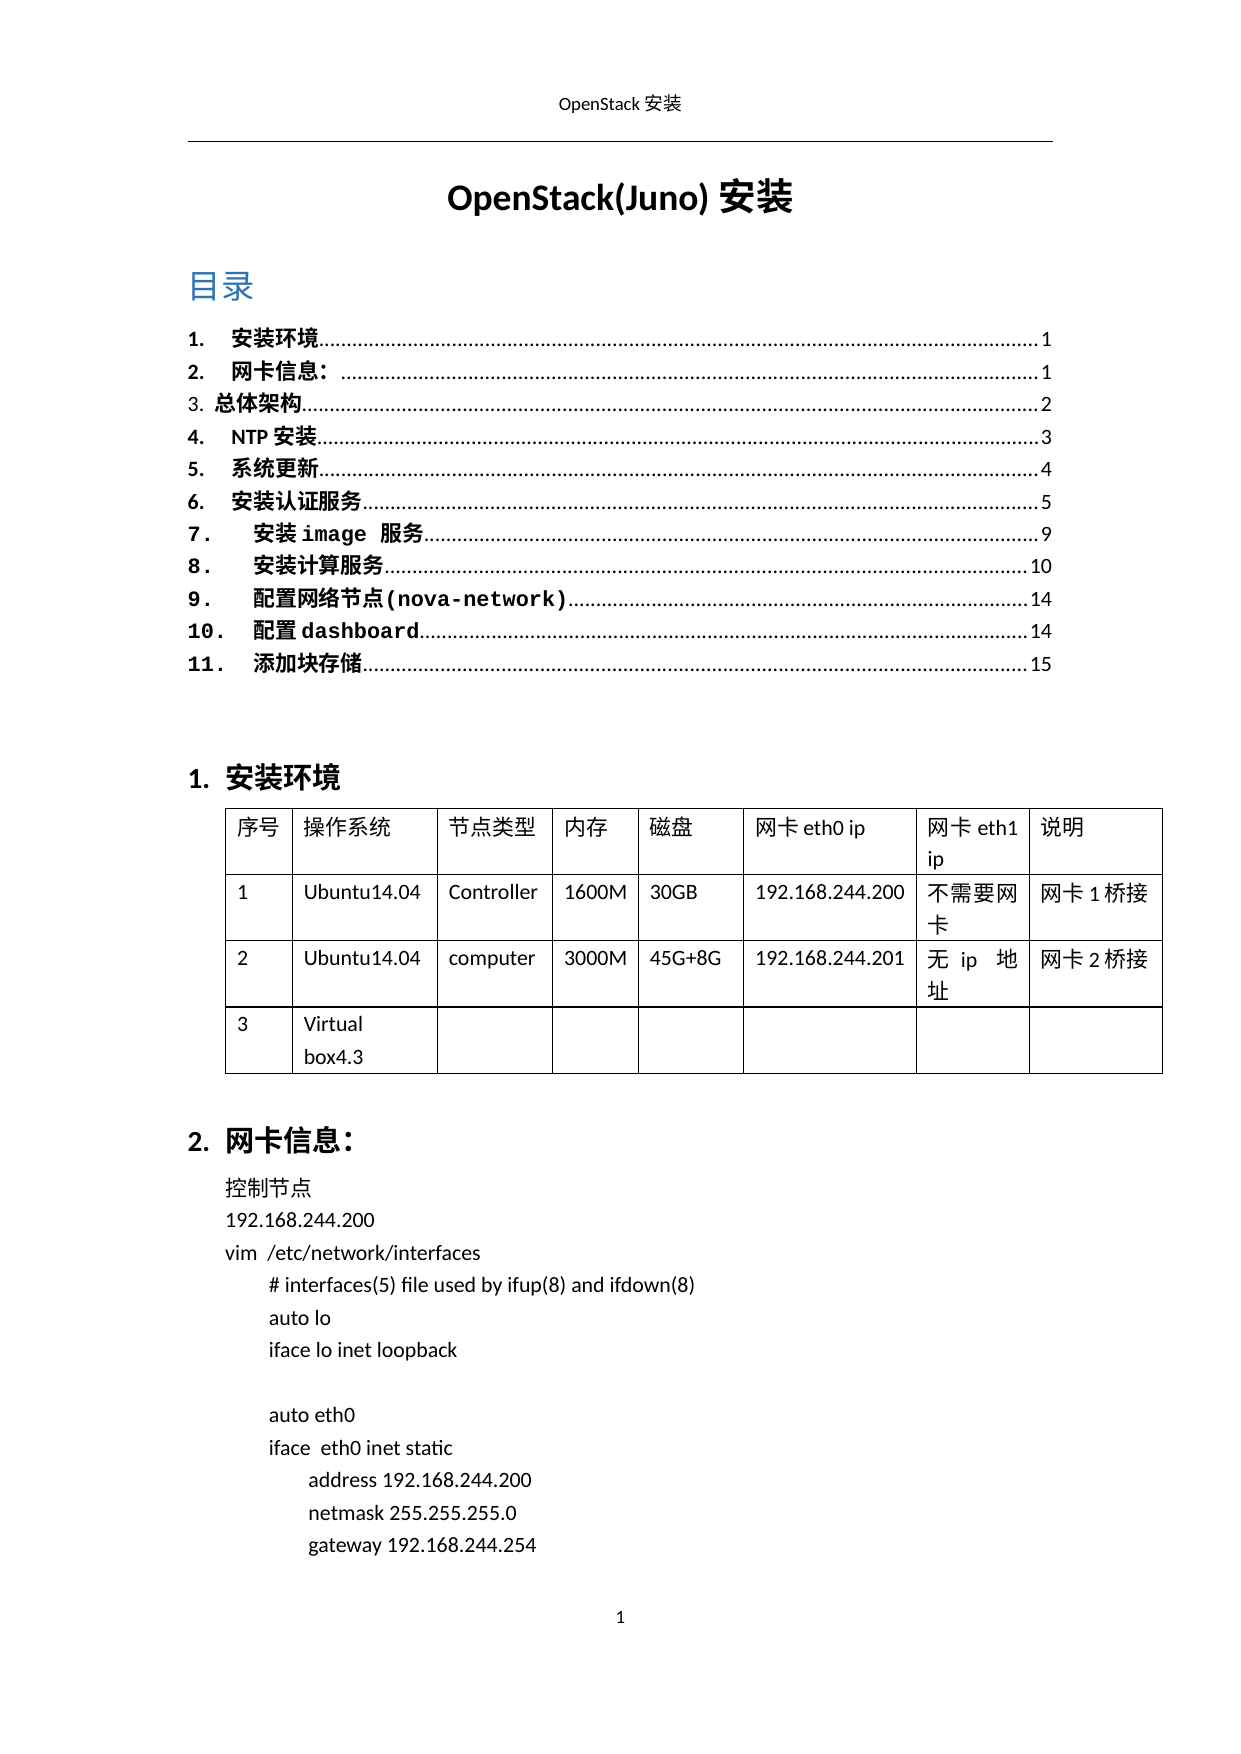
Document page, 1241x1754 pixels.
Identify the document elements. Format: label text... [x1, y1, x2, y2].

list iface lo inet loopback [225, 1333, 1053, 1366]
list 控制节点 [225, 1171, 1053, 1203]
table_cell 2 [226, 941, 292, 1006]
list vim /etc/network/interfaces [225, 1236, 1053, 1268]
list 192.168.244.200 [225, 1203, 1053, 1236]
table_cell 网卡2桥接 [1030, 941, 1162, 1006]
list # interfaces(5) file used by ifup(8) and ifdown(8) [225, 1268, 1053, 1301]
table_cell computer [438, 941, 552, 1006]
table_cell 45G+8G [639, 941, 743, 1006]
table_cell 192.168.244.200 [744, 875, 916, 940]
text OpenStack(Juno) 安装 [187, 162, 1053, 227]
table_cell 3 [226, 1008, 292, 1072]
table_cell Controller [438, 875, 552, 940]
table_cell [744, 1008, 916, 1072]
table_header 网卡eth0 ip [744, 809, 916, 874]
list gateway 192.168.244.254 [225, 1528, 1053, 1561]
table_header 说明 [1030, 809, 1162, 874]
table_cell 网卡1桥接 [1030, 875, 1162, 940]
table_header 磁盘 [639, 809, 743, 874]
table_header 网卡eth1 ip [917, 809, 1029, 874]
list auto eth0 [225, 1398, 1053, 1431]
table_cell [917, 1008, 1029, 1072]
table_cell [1030, 1008, 1162, 1072]
table_cell Ubuntu14.04 [293, 875, 437, 940]
table_cell Ubuntu14.04 [293, 941, 437, 1006]
list address 192.168.244.200 [225, 1463, 1053, 1496]
table_header 节点类型 [438, 809, 552, 874]
table_header 序号 [226, 809, 292, 874]
table_cell 无ip 地址 [917, 941, 1029, 1006]
table_cell 3000M [553, 941, 638, 1006]
table_cell Virtual box4.3 [293, 1008, 437, 1072]
table_cell [639, 1008, 743, 1072]
list iface eth0 inet static [225, 1431, 1053, 1463]
table_cell 30GB [639, 875, 743, 940]
table_header 内存 [553, 809, 638, 874]
table_cell [438, 1008, 552, 1072]
table_header 操作系统 [293, 809, 437, 874]
list 安装环境 [187, 743, 1053, 808]
table_cell 1600M [553, 875, 638, 940]
table_cell 192.168.244.201 [744, 941, 916, 1006]
table_cell 1 [226, 875, 292, 940]
list 网卡信息： [187, 1106, 1053, 1171]
table_cell 不需要网卡 [917, 875, 1029, 940]
list auto lo [225, 1301, 1053, 1333]
list netmask 255.255.255.0 [225, 1496, 1053, 1528]
table_cell [553, 1008, 638, 1072]
